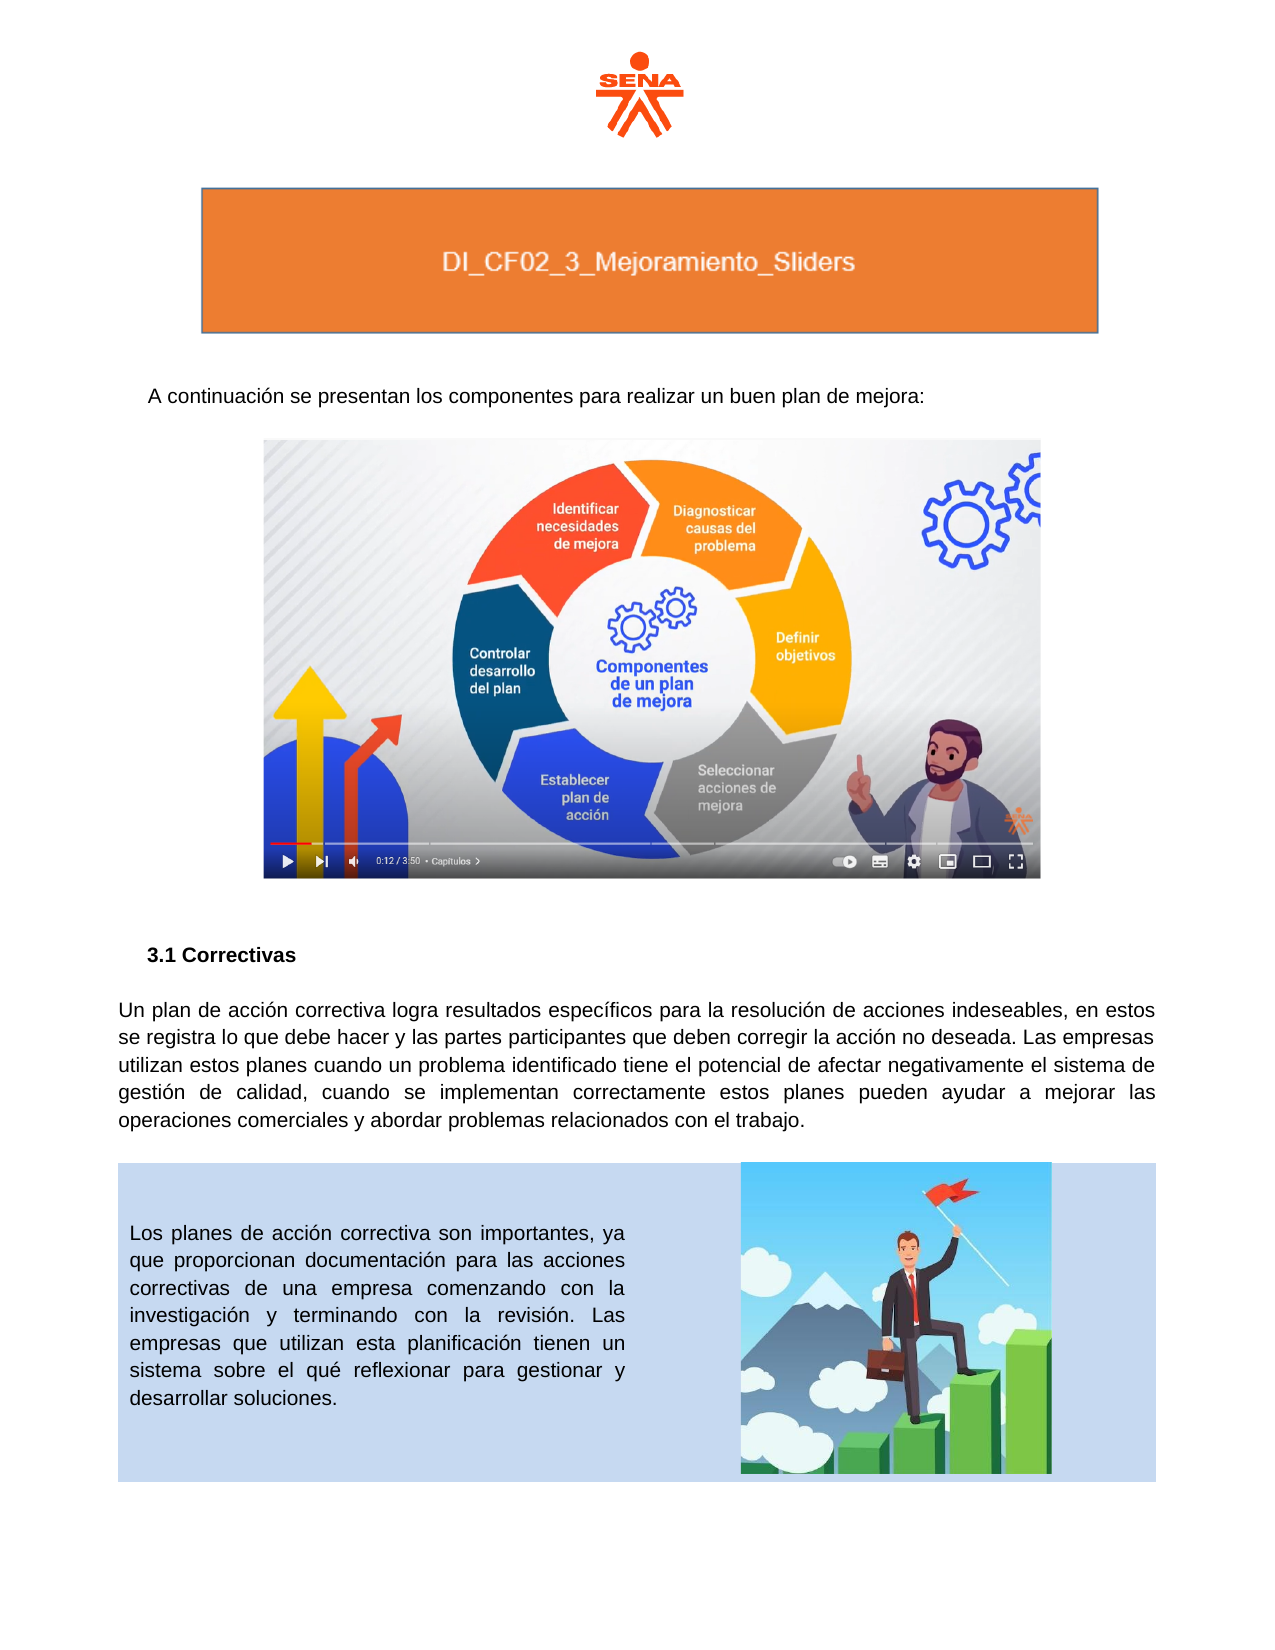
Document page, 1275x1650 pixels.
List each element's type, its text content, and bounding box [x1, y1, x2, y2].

picture [740, 1162, 1052, 1474]
table_header [637, 1163, 1156, 1482]
picture [263, 438, 1041, 879]
text Un plan de acción correctiva logra resultados específicos para la resolución de acciones indeseables, en estos se registra lo que debe hacer y las partes participantes que deben corregir la acción no deseada. Las empresas utilizan estos planes cuando un problema identificado tiene el potencial de afectar negativamente el sistema de gestión de calidad, cuando se implementan correctamente estos planes pueden ayudar a mejorar las operaciones comerciales y abordar problemas relacionados con el trabajo. [118, 998, 1157, 1132]
picture [189, 177, 1116, 348]
table_header Los planes de acción correctiva son importantes, ya que proporcionan documentación para las acciones correctivas de una empresa comenzando con la investigación y terminando con la revisión. Las empresas que utilizan esta planificación tienen un sistema sobre el qué reflexionar para gestionar y desarrollar soluciones. [118, 1163, 637, 1482]
picture [585, 48, 690, 142]
text A continuación se presentan los componentes para realizar un buen plan de mejora: [148, 384, 1157, 408]
text 3.1 Correctivas [118, 943, 1157, 967]
